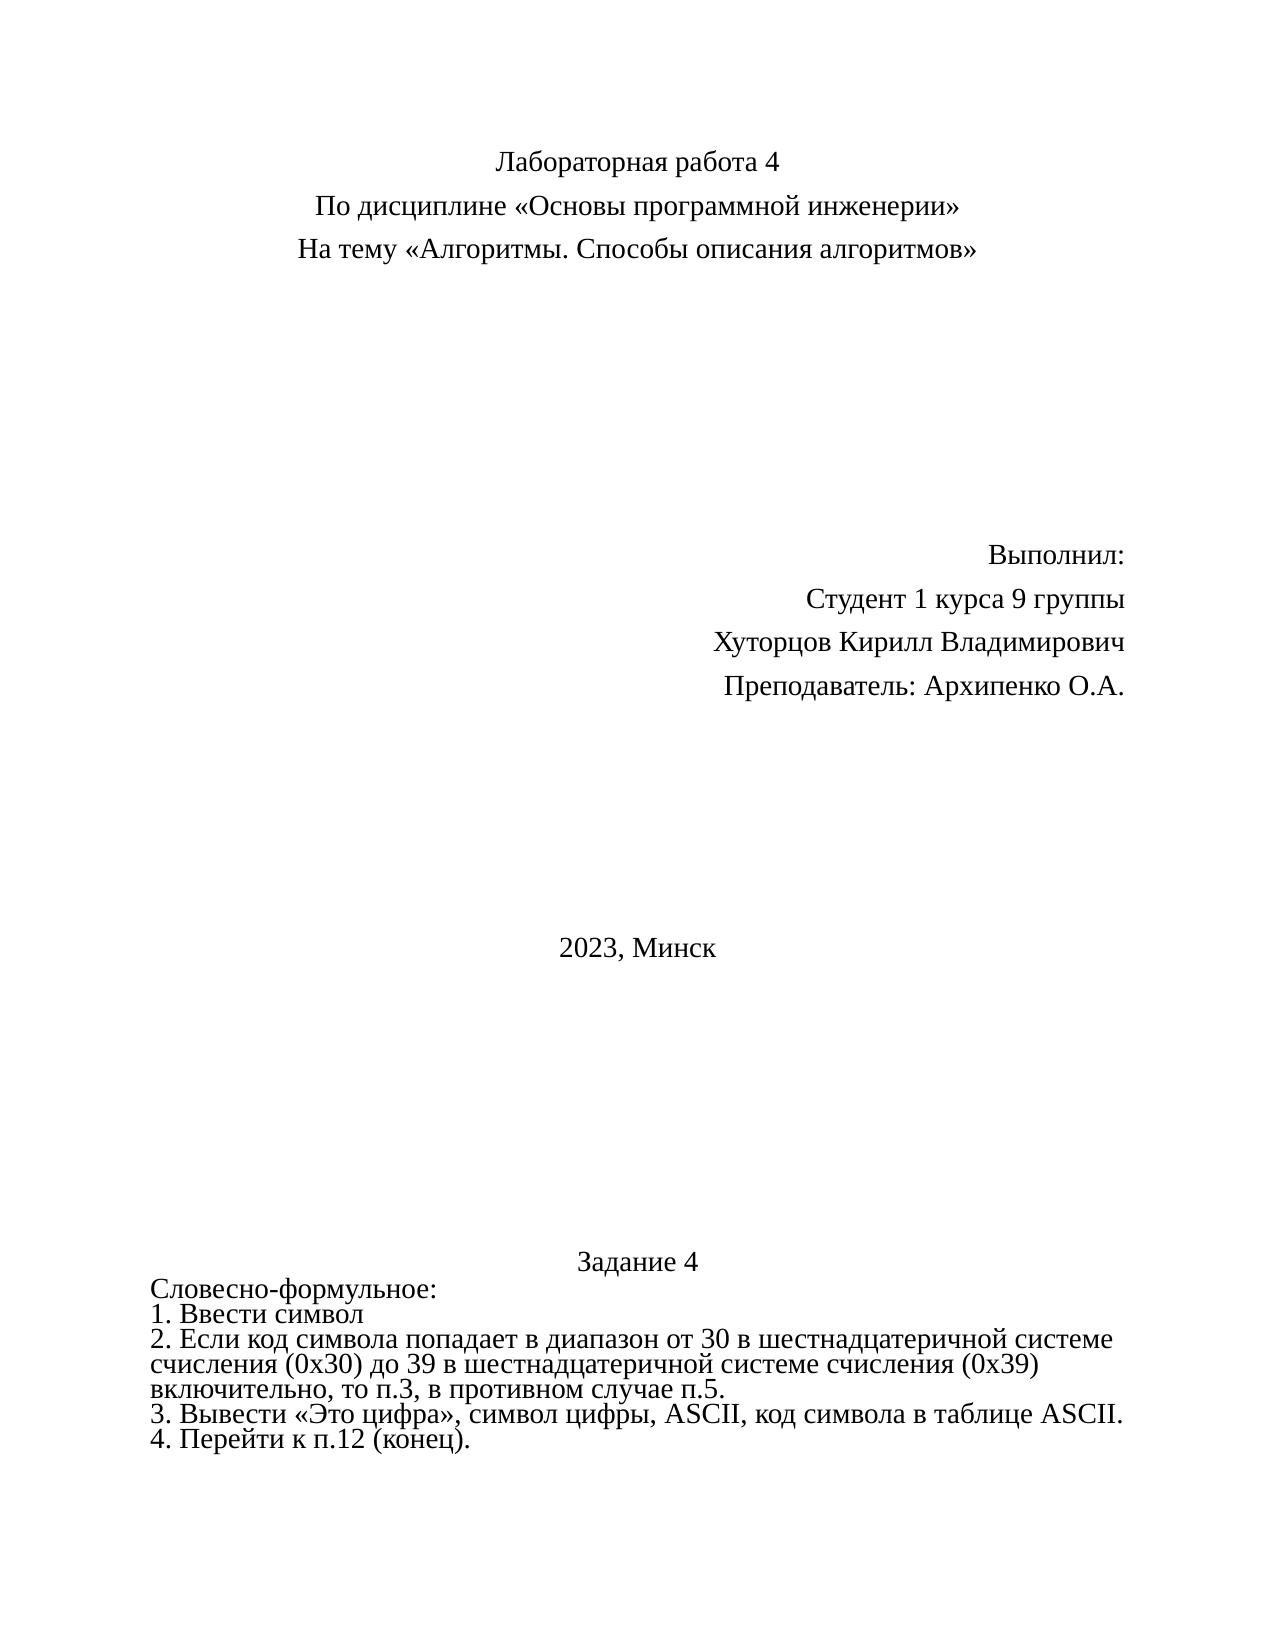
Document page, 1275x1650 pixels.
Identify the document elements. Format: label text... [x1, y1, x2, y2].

text На тему «Алгоритмы. Способы описания алгоритмов» [150, 237, 1125, 264]
text 1. Ввести символ [150, 1304, 1125, 1329]
text 3. Вывести «Это цифра», символ цифры, ASCII, код символа в таблице ASCII. [150, 1404, 401, 1429]
text Преподаватель: Архипенко О.А. [150, 674, 1125, 701]
text Хуторцов Кирилл Владимирович [150, 630, 1125, 657]
text 3. Вывести «Это цифра», символ цифры, ASCII, код символа в таблице ASCII. [404, 1404, 604, 1429]
text Лабораторная работа 4 [150, 150, 1125, 177]
text 4. Перейти к п.12 (конец). [150, 1429, 379, 1454]
text 2. Если код символа попадает в диапазон от 30 в шестнадцатеричной системе счисления (0х30) до 39 в шестнадцатеричной системе счисления (0х39) включительно, то п.3, в противном случае п.5. [150, 1329, 1125, 1404]
text Задание 4 [150, 1241, 1125, 1279]
text Выполнил: [150, 543, 1125, 570]
text Словесно-формульное: [289, 1279, 1125, 1304]
text По дисциплине «Основы программной инженерии» [150, 194, 1125, 221]
text 3. Вывести «Это цифра», символ цифры, ASCII, код символа в таблице ASCII. [607, 1404, 1125, 1429]
text 2023, Минск [150, 936, 1125, 963]
text Студент 1 курса 9 группы [150, 586, 1125, 613]
text 4. Перейти к п.12 (конец). [376, 1429, 1125, 1454]
text Словесно-формульное: [150, 1279, 286, 1304]
